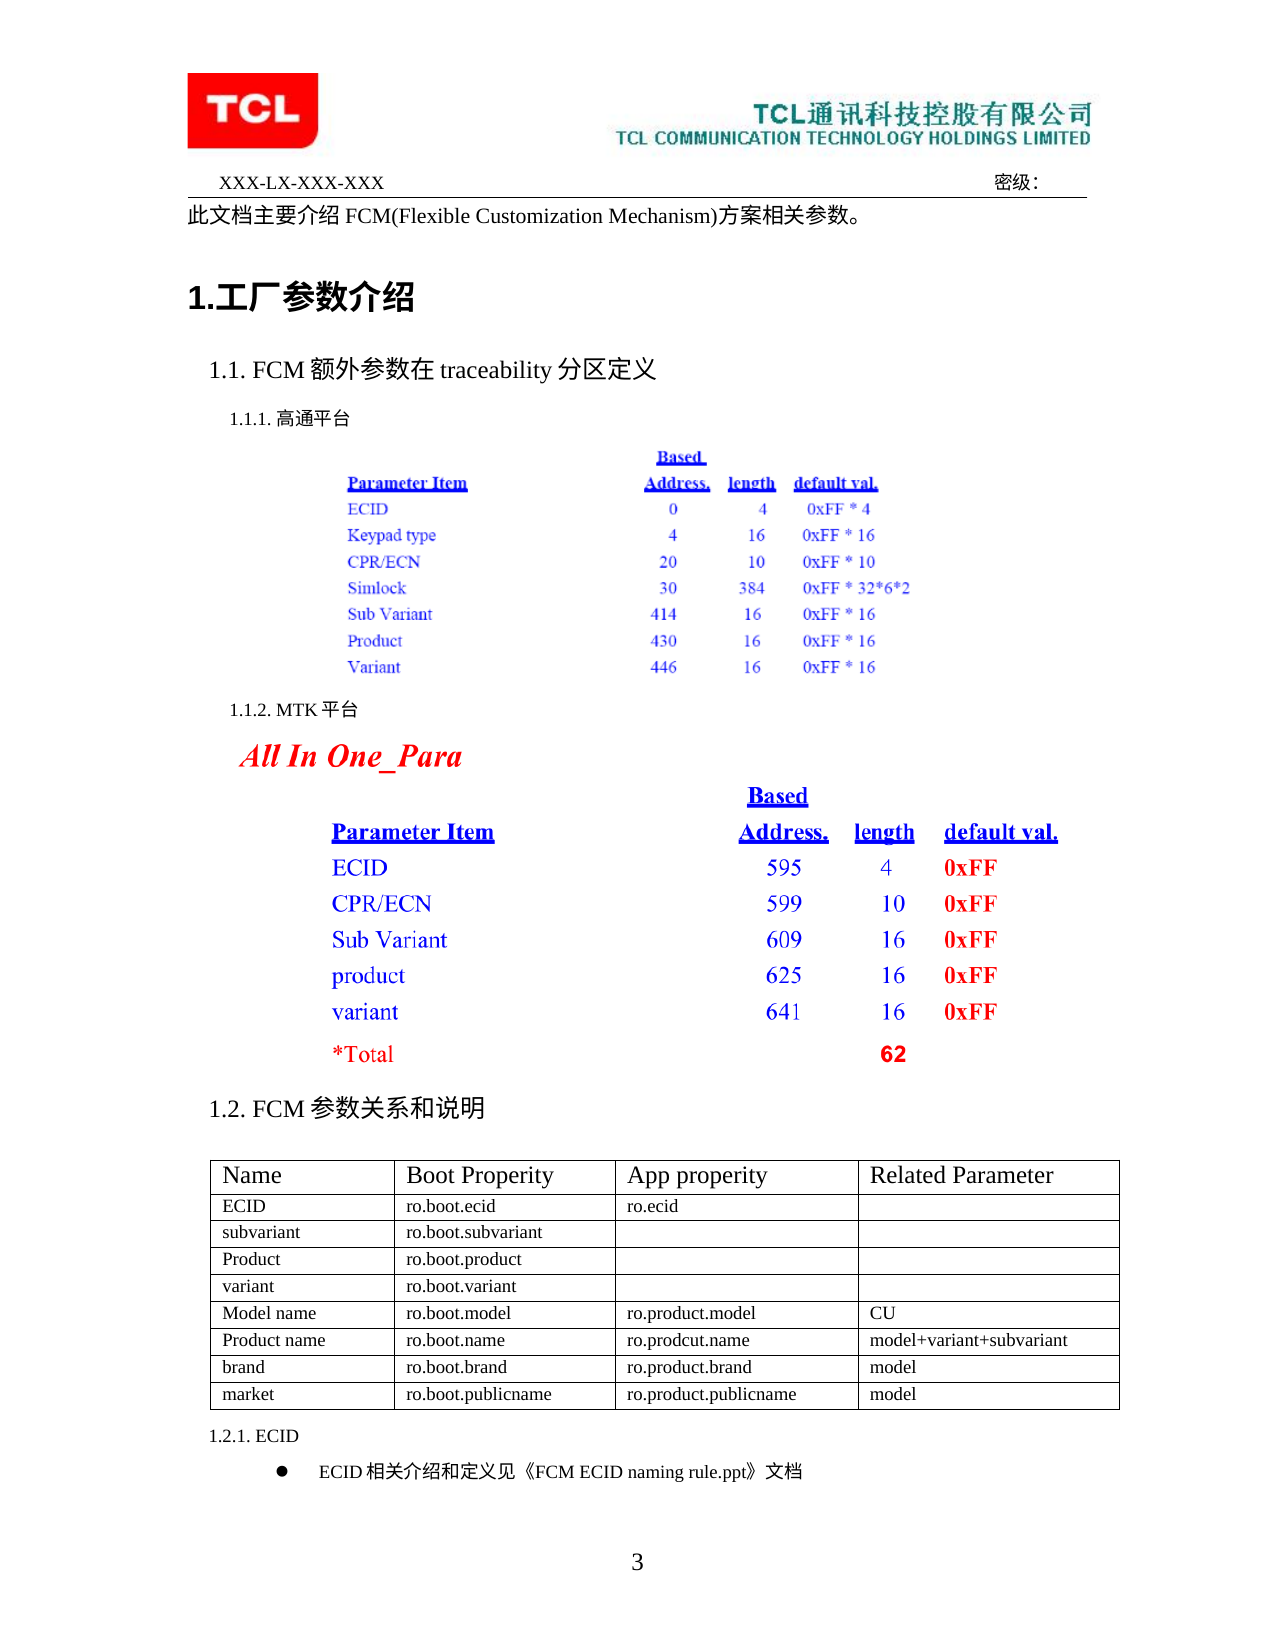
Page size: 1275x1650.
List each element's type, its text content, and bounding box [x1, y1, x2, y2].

table_cell ro.product.brand [616, 1356, 858, 1382]
table_cell brand [211, 1356, 394, 1382]
table_cell ro.boot.variant [395, 1275, 615, 1301]
table_cell [616, 1248, 858, 1274]
table_header Boot Properity [395, 1161, 615, 1193]
table_cell ro.boot.brand [395, 1356, 615, 1382]
table_cell variant [211, 1275, 394, 1301]
table_cell ro.boot.publicname [395, 1383, 615, 1408]
table_cell CU [859, 1302, 1119, 1328]
table_cell Product [211, 1248, 394, 1274]
table_cell model [859, 1383, 1119, 1408]
table_cell ro.boot.name [395, 1329, 615, 1355]
table_cell model+variant+subvariant [859, 1329, 1119, 1355]
table_cell [859, 1275, 1119, 1301]
list 1.1.1. 高通平台 [208, 404, 1087, 449]
table_cell [616, 1221, 858, 1247]
table_cell [616, 1275, 858, 1301]
list 1.1.2. MTK平台 [208, 694, 1087, 722]
table_cell ro.product.model [616, 1302, 858, 1328]
text 1.2. FCM参数关系和说明 [187, 1089, 1087, 1125]
table_cell Model name [211, 1302, 394, 1328]
picture [187, 73, 1111, 168]
table_cell ro.ecid [616, 1195, 858, 1220]
table_cell Product name [211, 1329, 394, 1355]
text 此文档主要介绍FCM(Flexible Customization Mechanism)方案相关参数。 [187, 198, 1087, 230]
table_cell ro.boot.model [395, 1302, 615, 1328]
table_cell model [859, 1356, 1119, 1382]
table_cell ro.product.publicname [616, 1383, 858, 1408]
table_header Related Parameter [859, 1161, 1119, 1193]
list ECID相关介绍和定义见《FCM ECID naming rule.ppt》文档 [275, 1457, 1087, 1484]
table_header Name [211, 1161, 394, 1193]
table_cell ECID [211, 1195, 394, 1220]
table_cell [859, 1221, 1119, 1247]
table_cell ro.boot.product [395, 1248, 615, 1274]
table_cell market [211, 1383, 394, 1408]
text 1.1. FCM额外参数在traceability分区定义 [187, 349, 1087, 386]
table_cell [859, 1248, 1119, 1274]
list 1.2.1. ECID [187, 1176, 1087, 1446]
table_cell ro.boot.subvariant [395, 1221, 615, 1247]
picture [208, 449, 1109, 681]
table_cell subvariant [211, 1221, 394, 1247]
table_cell ro.boot.ecid [395, 1195, 615, 1220]
table_cell [859, 1195, 1119, 1220]
table_header App properity [616, 1161, 858, 1193]
table_cell ro.prodcut.name [616, 1329, 858, 1355]
picture [223, 735, 1088, 1075]
subtitle 1.工厂参数介绍 [187, 271, 1087, 319]
